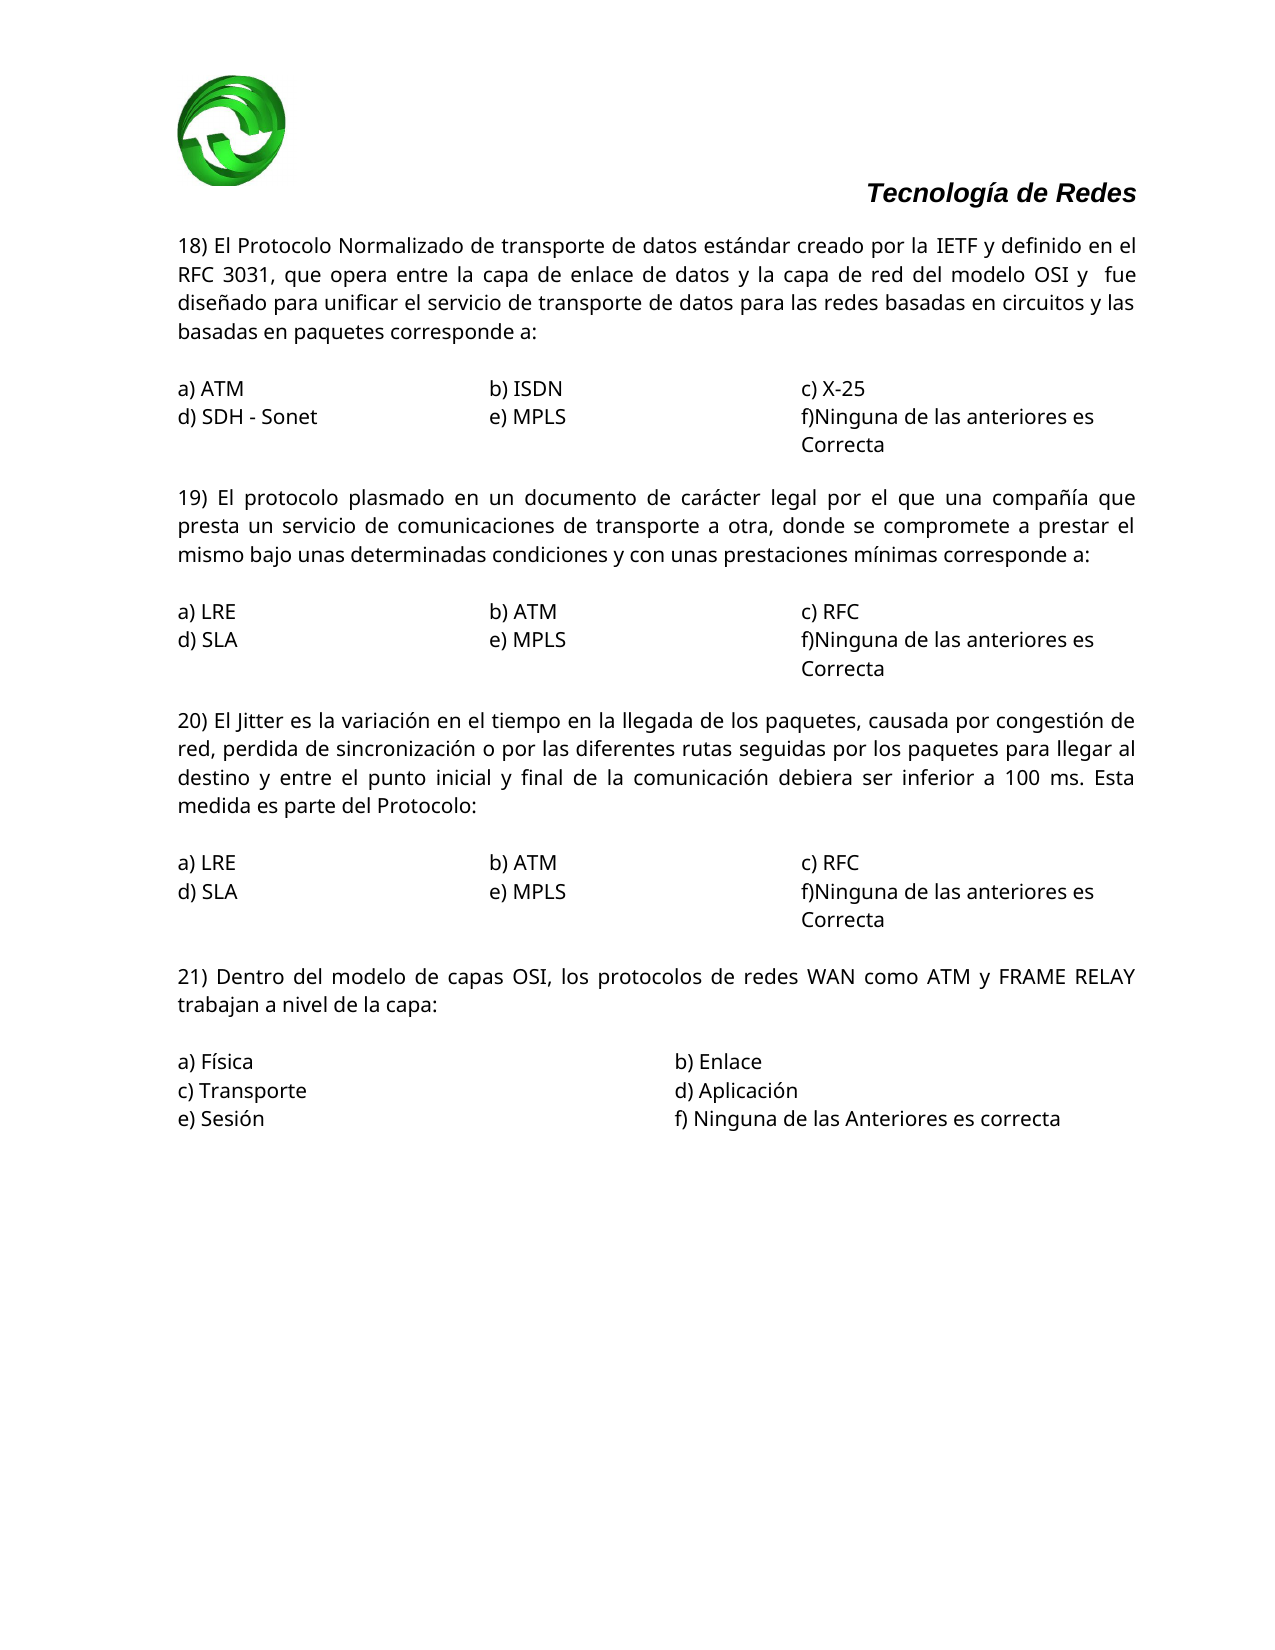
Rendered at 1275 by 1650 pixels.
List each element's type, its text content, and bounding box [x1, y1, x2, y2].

table_cell e) MPLS [482, 625, 793, 682]
table_header b) ATM [482, 848, 793, 877]
table_header c) RFC [794, 597, 1105, 625]
table_cell f)Ninguna de las anteriores es Correcta [794, 877, 1105, 934]
table_header b) ATM [482, 597, 793, 625]
table_cell f)Ninguna de las anteriores es Correcta [794, 625, 1105, 682]
table_header b) ISDN [482, 374, 793, 402]
table_cell c) Transporte [170, 1076, 667, 1104]
table_header a) LRE [170, 848, 482, 877]
table_header a) ATM [170, 374, 482, 402]
table_cell f)Ninguna de las anteriores es Correcta [794, 402, 1105, 459]
table_cell e) Sesión [170, 1104, 667, 1133]
text 20) El Jitter es la variación en el tiempo en la llegada de los paquetes, causada por congestión de red, perdida de sincronización o por las diferentes rutas seguidas por los paquetes para llegar al destino y entre el punto inicial y final de la comunicación debiera ser inferior a 100 ms. Esta medida es parte del Protocolo: [177, 706, 1137, 820]
table_header c) X-25 [794, 374, 1105, 402]
table_cell f) Ninguna de las Anteriores es correcta [667, 1104, 1164, 1133]
table_cell d) Aplicación [667, 1076, 1164, 1104]
text 18) El Protocolo Normalizado de transporte de datos estándar creado por la IETF y definido en el RFC 3031, que opera entre la capa de enlace de datos y la capa de red del modelo OSI y fue diseñado para unificar el servicio de transporte de datos para las redes basadas en circuitos y las basadas en paquetes corresponde a: [177, 231, 1137, 345]
table_header a) LRE [170, 597, 482, 625]
table_cell d) SLA [170, 877, 482, 934]
text 21) Dentro del modelo de capas OSI, los protocolos de redes WAN como ATM y FRAME RELAY trabajan a nivel de la capa: [177, 962, 1137, 1019]
table_cell e) MPLS [482, 402, 793, 459]
table_cell d) SDH - Sonet [170, 402, 482, 459]
text 19) El protocolo plasmado en un documento de carácter legal por el que una compañía que presta un servicio de comunicaciones de transporte a otra, donde se compromete a prestar el mismo bajo unas determinadas condiciones y con unas prestaciones mínimas corresponde a: [177, 483, 1137, 568]
picture [177, 75, 192, 185]
table_cell d) SLA [170, 625, 482, 682]
table_header c) RFC [794, 848, 1105, 877]
table_header a) Física [170, 1048, 667, 1076]
table_header b) Enlace [667, 1048, 1164, 1076]
table_cell e) MPLS [482, 877, 793, 934]
